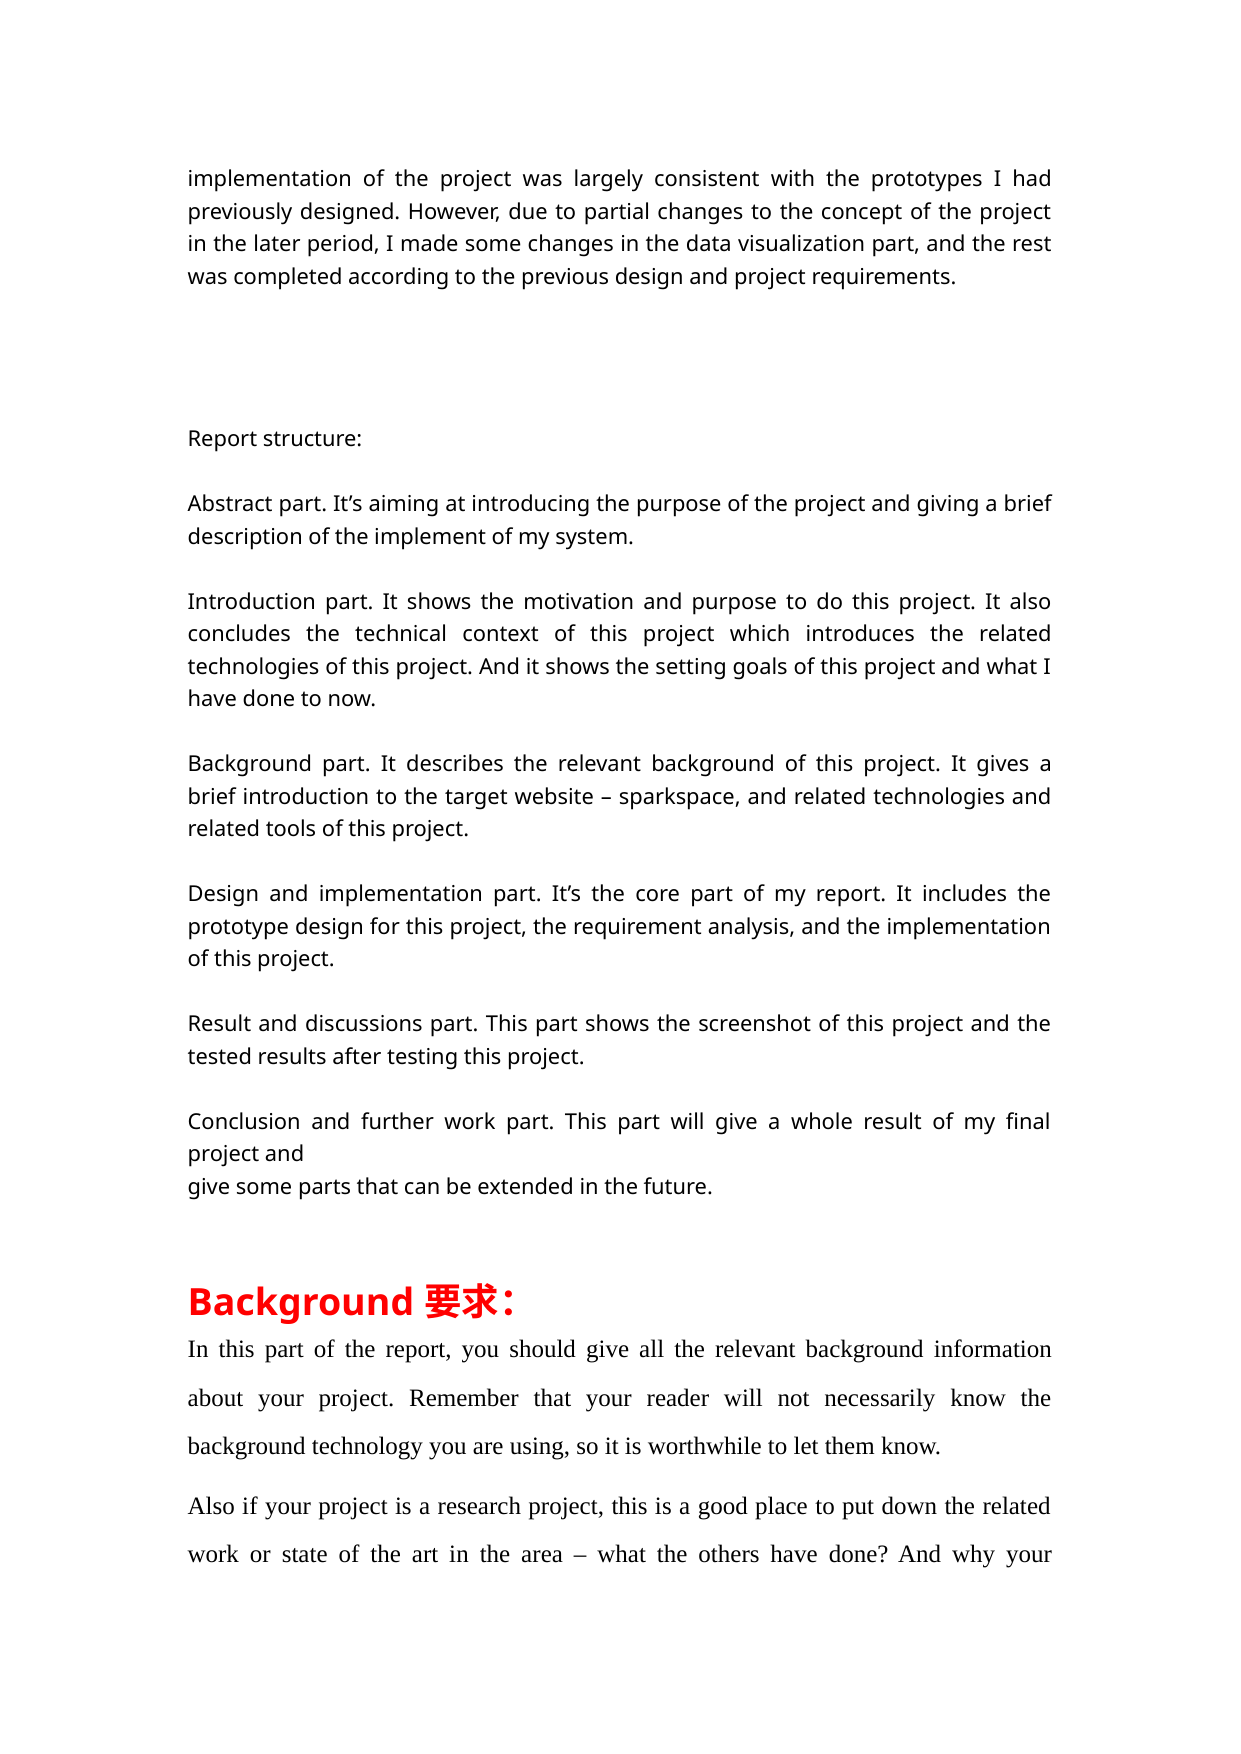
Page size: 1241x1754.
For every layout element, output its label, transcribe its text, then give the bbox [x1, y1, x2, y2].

text give some parts that can be extended in the future. [187, 1169, 1053, 1202]
text Introduction part. It shows the motivation and purpose to do this project. It also concludes the technical context of this project which introduces the related technologies of this project. And it shows the setting goals of this project and what I have done to now. [187, 584, 1053, 714]
text Report structure: [187, 422, 1053, 454]
text In this part of the report, you should give all the relevant background information about your project. Remember that your reader will not necessarily know the background technology you are using, so it is worthwhile to let them know. [187, 1332, 1053, 1462]
text Background 要求： [187, 1267, 1053, 1332]
text Abstract part. It’s aiming at introducing the purpose of the project and giving a brief description of the implement of my system. [187, 487, 1053, 552]
text Result and discussions part. This part shows the screenshot of this project and the tested results after testing this project. [187, 1007, 1053, 1072]
text Background part. It describes the relevant background of this project. It gives a brief introduction to the target website – sparkspace, and related technologies and related tools of this project. [187, 747, 1053, 844]
text Conclusion and further work part. This part will give a whole result of my final project and [187, 1104, 1053, 1169]
text Design and implementation part. It’s the core part of my report. It includes the prototype design for this project, the requirement analysis, and the implementation of this project. [187, 877, 1053, 974]
